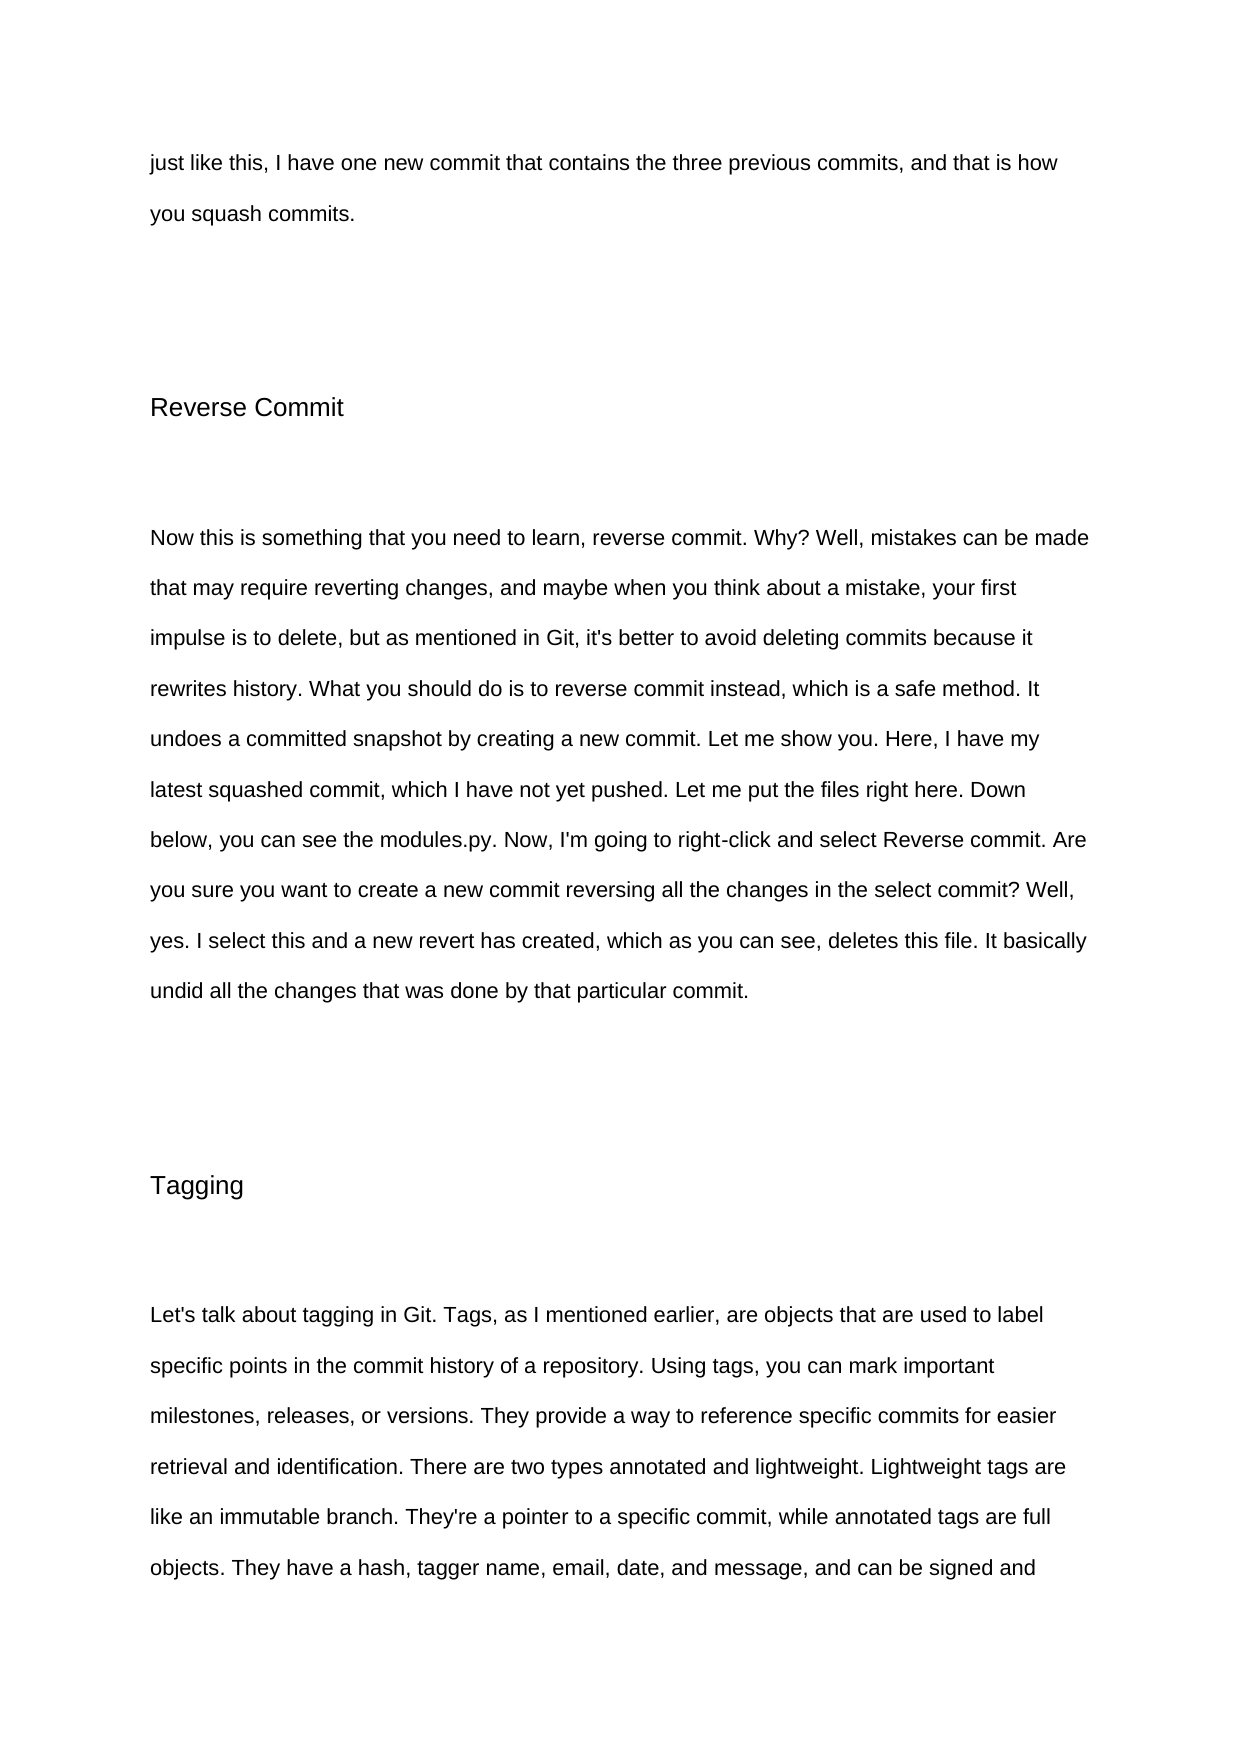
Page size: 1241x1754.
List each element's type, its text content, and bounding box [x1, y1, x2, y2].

subtitle Reverse Commit [150, 392, 1090, 422]
text Now this is something that you need to learn, reverse commit. Why? Well, mistakes can be made that may require reverting changes, and maybe when you think about a mistake, your first impulse is to delete, but as mentioned in Git, it's better to avoid deleting commits because it rewrites history. What you should do is to reverse commit instead, which is a safe method. It undoes a committed snapshot by creating a new commit. Let me show you. Here, I have my latest squashed commit, which I have not yet pushed. Let me put the files right here. Down below, you can see the modules.py. Now, I'm going to right‑click and select Reverse commit. Are you sure you want to create a new commit reversing all the changes in the select commit? Well, yes. I select this and a new revert has created, which as you can see, deletes this file. It basically undid all the changes that was done by that particular commit. [150, 524, 1090, 1003]
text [150, 1302, 1090, 1579]
subtitle Tagging [150, 1170, 1090, 1200]
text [150, 150, 1090, 226]
